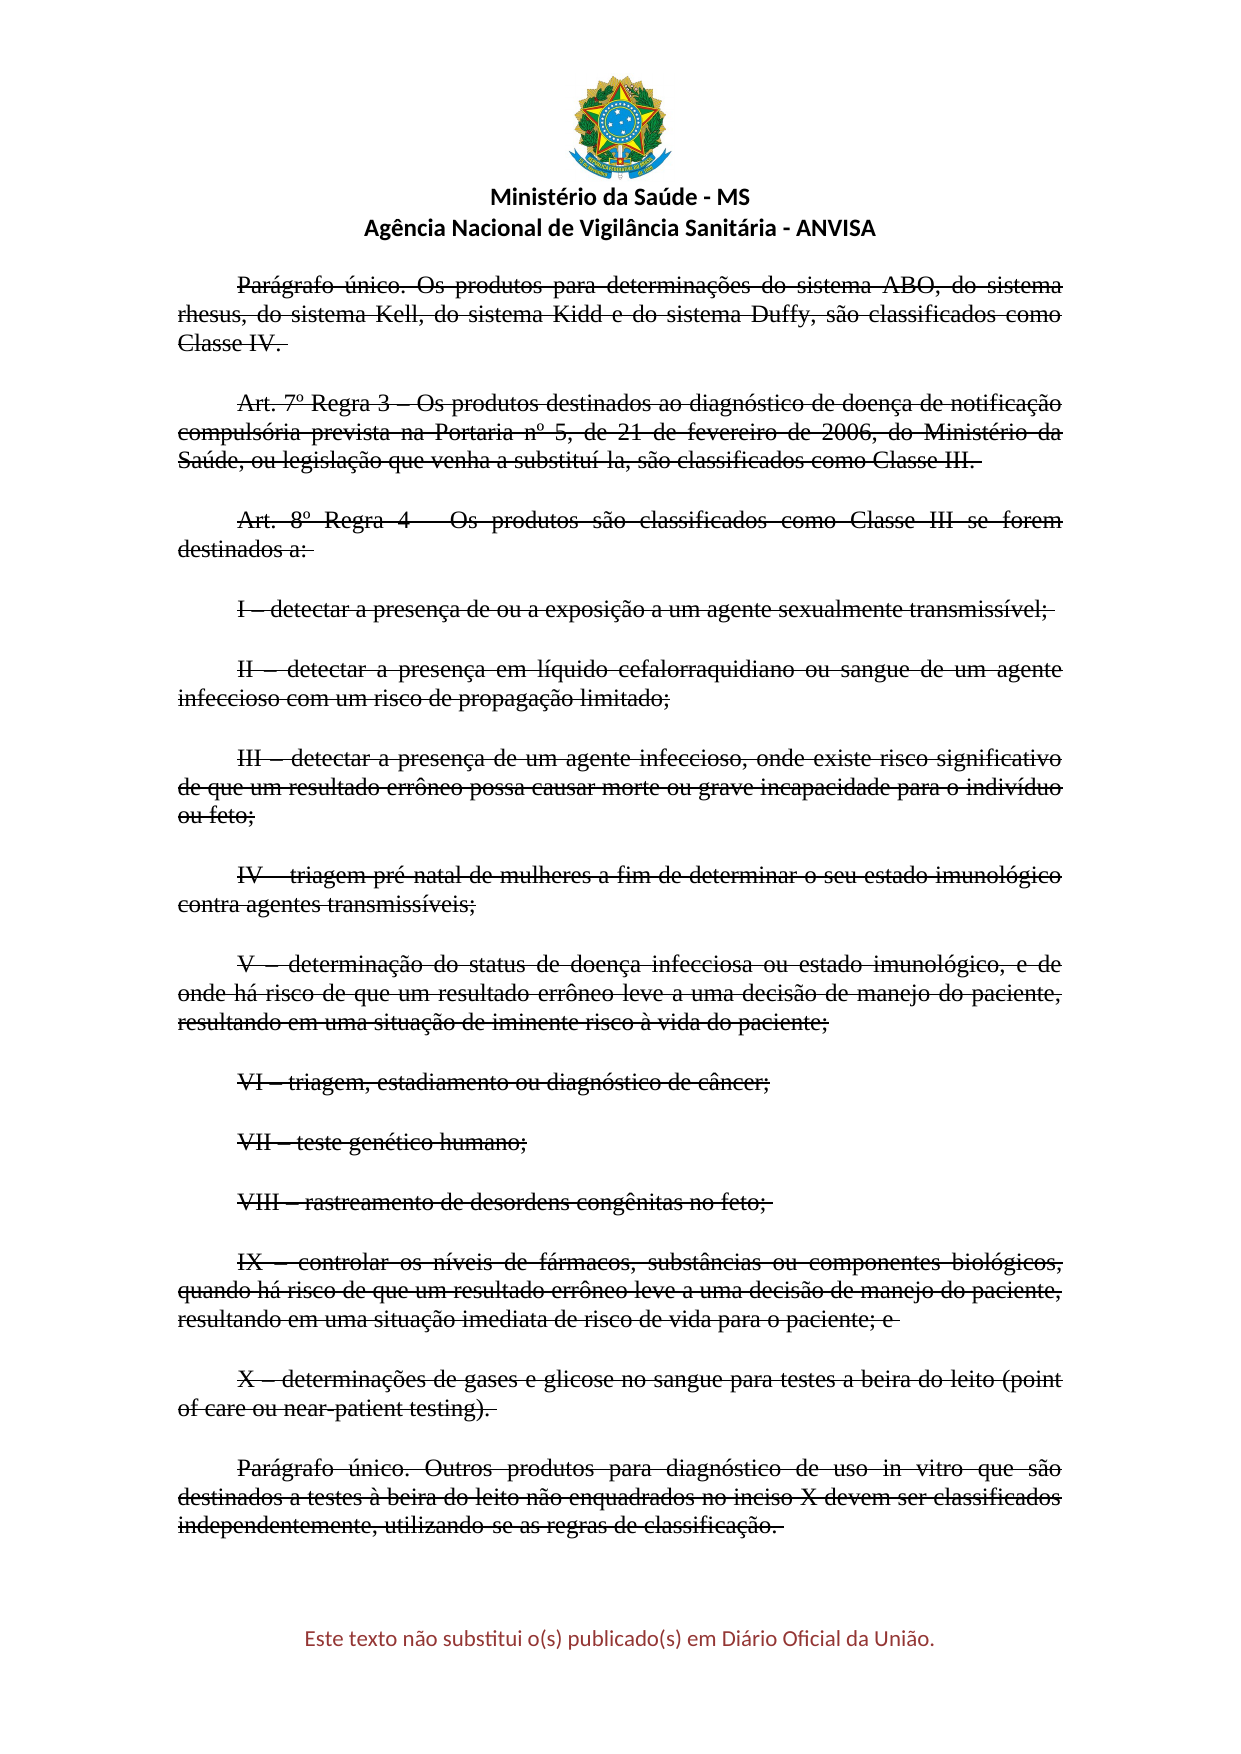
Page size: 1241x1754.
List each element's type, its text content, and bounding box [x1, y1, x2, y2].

text V – determinação do status de doença infecciosa ou estado imunológico, e de onde há risco de que um resultado errôneo leve a uma decisão de manejo do paciente, resultando em uma situação de iminente risco à vida do paciente; [177, 949, 1063, 1036]
text III – detectar a presença de um agente infeccioso, onde existe risco significativo de que um resultado errôneo possa causar morte ou grave incapacidade para o indivíduo ou feto; [177, 743, 1063, 787]
text VII – teste genético humano; [177, 1127, 1063, 1156]
text VI – triagem, estadiamento ou diagnóstico de câncer; [177, 1067, 1063, 1096]
text III – detectar a presença de um agente infeccioso, onde existe risco significativo de que um resultado errôneo possa causar morte ou grave incapacidade para o indivíduo ou feto; [177, 788, 1063, 829]
text I – detectar a presença de ou a exposição a um agente sexualmente transmissível; [177, 594, 1063, 623]
text X – determinações de gases e glicose no sangue para testes a beira do leito (point of care ou near-patient testing). [177, 1364, 1063, 1422]
text IX – controlar os níveis de fármacos, substâncias ou componentes biológicos, quando há risco de que um resultado errôneo leve a uma decisão de manejo do paciente, resultando em uma situação imediata de risco de vida para o paciente; e [177, 1247, 1063, 1333]
text Art. 7º Regra 3 – Os produtos destinados ao diagnóstico de doença de notificação compulsória prevista na Portaria nº 5, de 21 de fevereiro de 2006, do Ministério da Saúde, ou legislação que venha a substituí-la, são classificados como Classe III. [177, 433, 1063, 474]
picture [565, 73, 675, 182]
text IV – triagem pré-natal de mulheres a fim de determinar o seu estado imunológico contra agentes transmissíveis; [177, 861, 1063, 918]
text II – detectar a presença em líquido cefalorraquidiano ou sangue de um agente infeccioso com um risco de propagação limitado; [177, 654, 1063, 712]
text Parágrafo único. Outros produtos para diagnóstico de uso in vitro que são destinados a testes à beira do leito não enquadrados no inciso X devem ser classificados independentemente, utilizando-se as regras de classificação. [177, 1453, 1063, 1539]
text Art. 8º Regra 4 – Os produtos são classificados como Classe III se forem destinados a: [177, 506, 1063, 563]
text Art. 7º Regra 3 – Os produtos destinados ao diagnóstico de doença de notificação compulsória prevista na Portaria nº 5, de 21 de fevereiro de 2006, do Ministério da Saúde, ou legislação que venha a substituí-la, são classificados como Classe III. [177, 388, 1063, 432]
text Parágrafo único. Os produtos para determinações do sistema ABO, do sistema rhesus, do sistema Kell, do sistema Kidd e do sistema Duffy, são classificados como Classe IV. [177, 271, 1063, 357]
text VIII – rastreamento de desordens congênitas no feto; [177, 1187, 1063, 1216]
